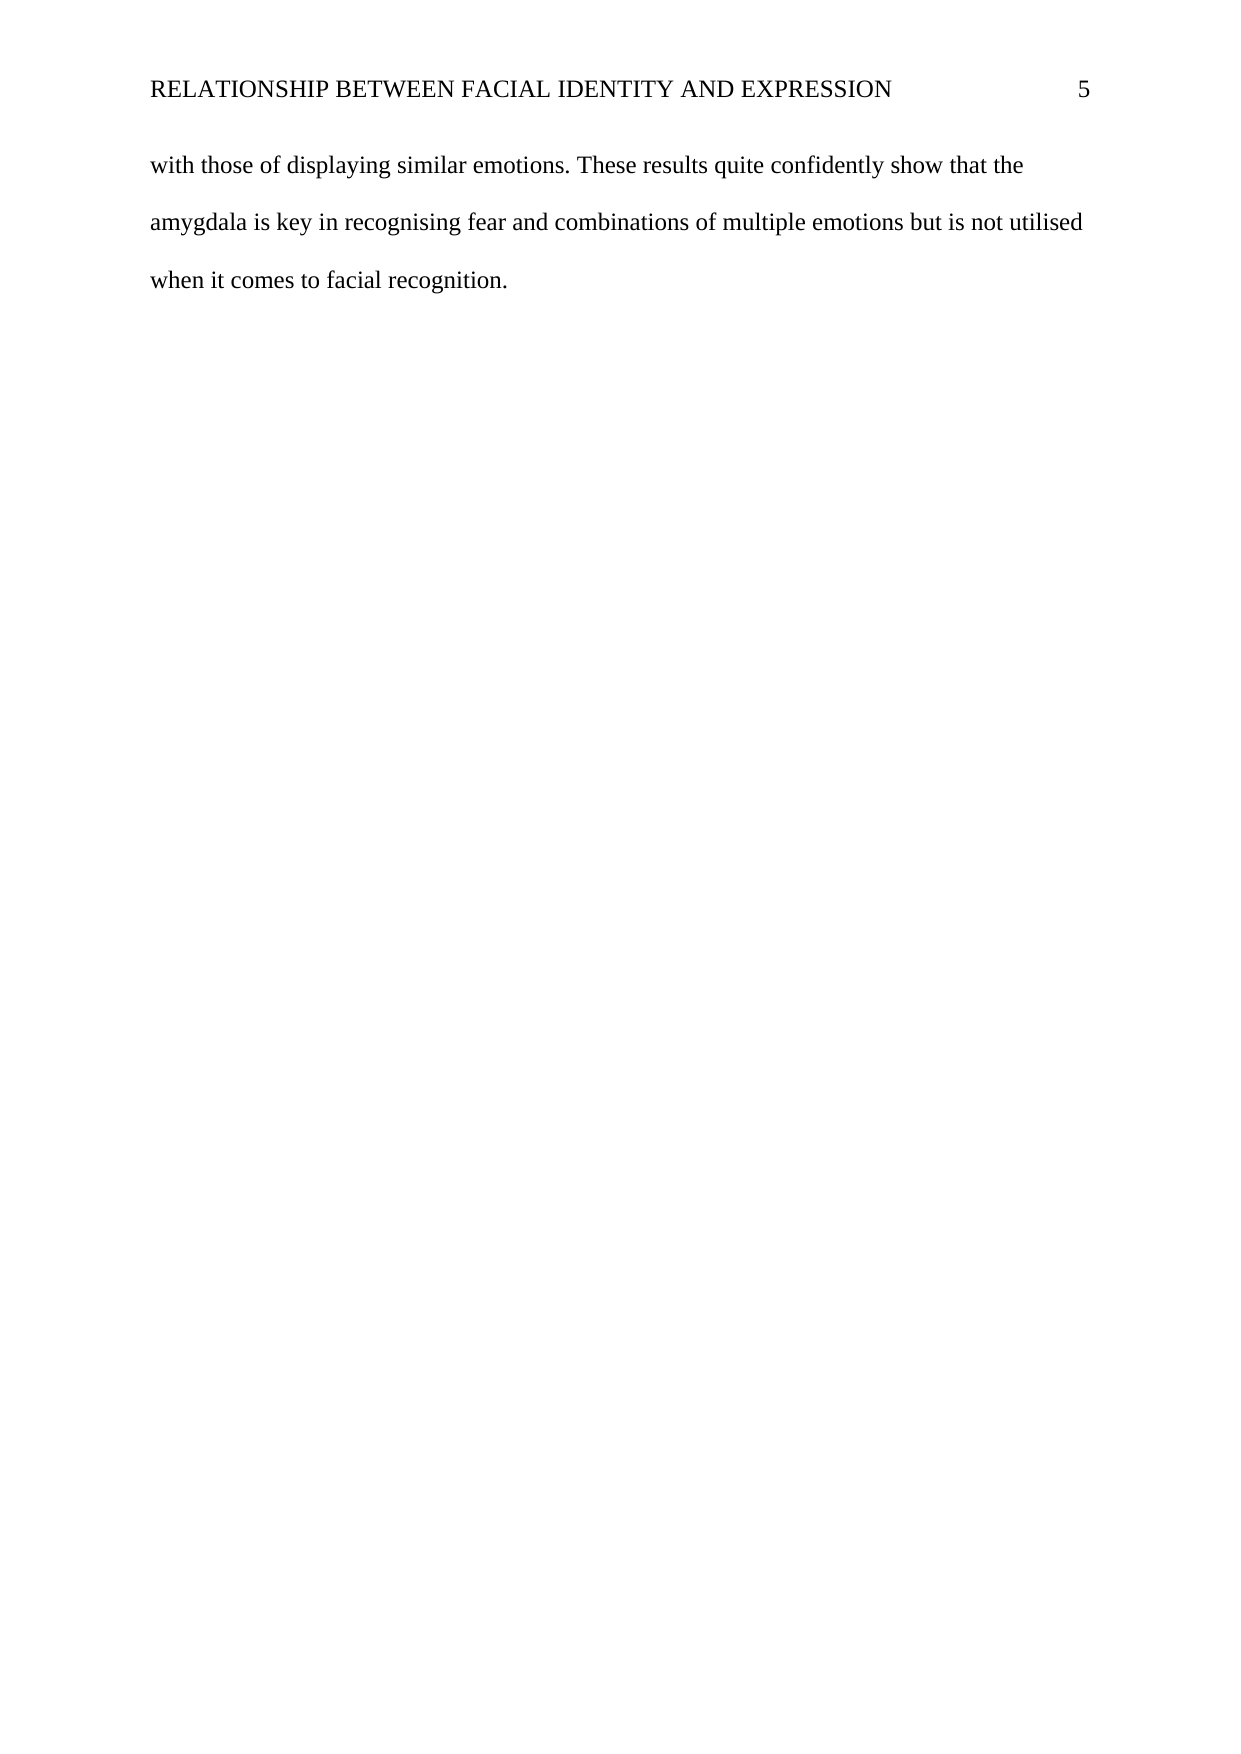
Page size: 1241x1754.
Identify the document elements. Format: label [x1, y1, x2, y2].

text [150, 150, 1090, 294]
